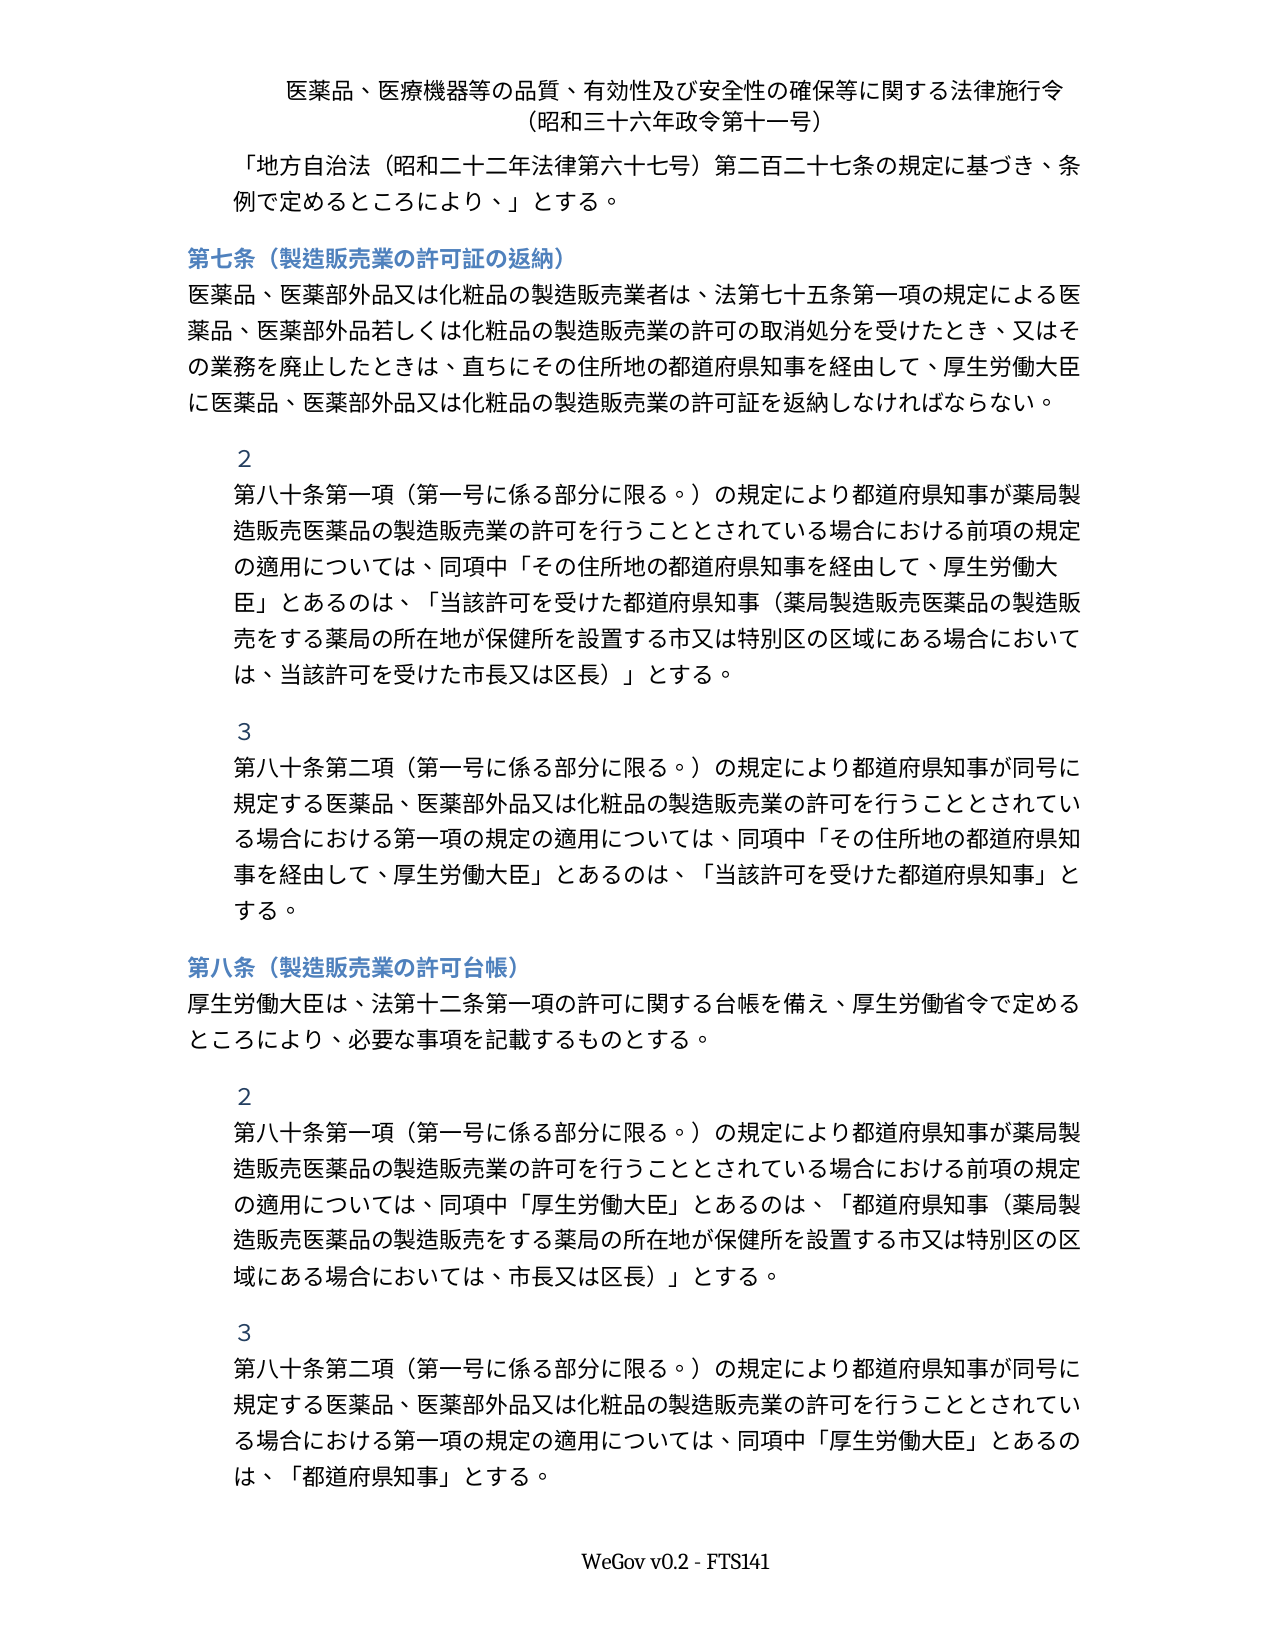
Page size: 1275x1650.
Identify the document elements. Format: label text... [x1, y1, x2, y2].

subtitle ２ [233, 443, 1087, 474]
text 第八十条第二項（第一号に係る部分に限る。）の規定により都道府県知事が同号に規定する医薬品、医薬部外品又は化粧品の製造販売業の許可を行うこととされている場合における第一項の規定の適用については、同項中「厚生労働大臣」とあるのは、「都道府県知事」とする。 [233, 1353, 1087, 1492]
text 厚生労働大臣は、法第十二条第一項の許可に関する台帳を備え、厚生労働省令で定めるところにより、必要な事項を記載するものとする。 [187, 988, 1087, 1055]
subtitle ３ [233, 716, 1087, 747]
subtitle 第八条（製造販売業の許可台帳） [187, 952, 1087, 983]
subtitle ２ [233, 1081, 1087, 1112]
text 第八十条第一項（第一号に係る部分に限る。）の規定により都道府県知事が薬局製造販売医薬品の製造販売業の許可を行うこととされている場合における前項の規定の適用については、同項中「厚生労働大臣」とあるのは、「都道府県知事（薬局製造販売医薬品の製造販売をする薬局の所在地が保健所を設置する市又は特別区の区域にある場合においては、市長又は区長）」とする。 [233, 1117, 1087, 1292]
text 第八十条第一項（第一号に係る部分に限る。）の規定により都道府県知事が薬局製造販売医薬品の製造販売業の許可を行うこととされている場合における前項の規定の適用については、同項中「その住所地の都道府県知事を経由して、厚生労働大臣」とあるのは、「当該許可を受けた都道府県知事（薬局製造販売医薬品の製造販売をする薬局の所在地が保健所を設置する市又は特別区の区域にある場合においては、当該許可を受けた市長又は区長）」とする。 [233, 479, 1087, 690]
subtitle ３ [233, 1317, 1087, 1348]
subtitle 第七条（製造販売業の許可証の返納） [187, 243, 1087, 274]
text 第八十条第二項（第一号に係る部分に限る。）の規定により都道府県知事が同号に規定する医薬品、医薬部外品又は化粧品の製造販売業の許可を行うこととされている場合における第一項の規定の適用については、同項中「その住所地の都道府県知事を経由して、厚生労働大臣」とあるのは、「当該許可を受けた都道府県知事」とする。 [233, 752, 1087, 927]
